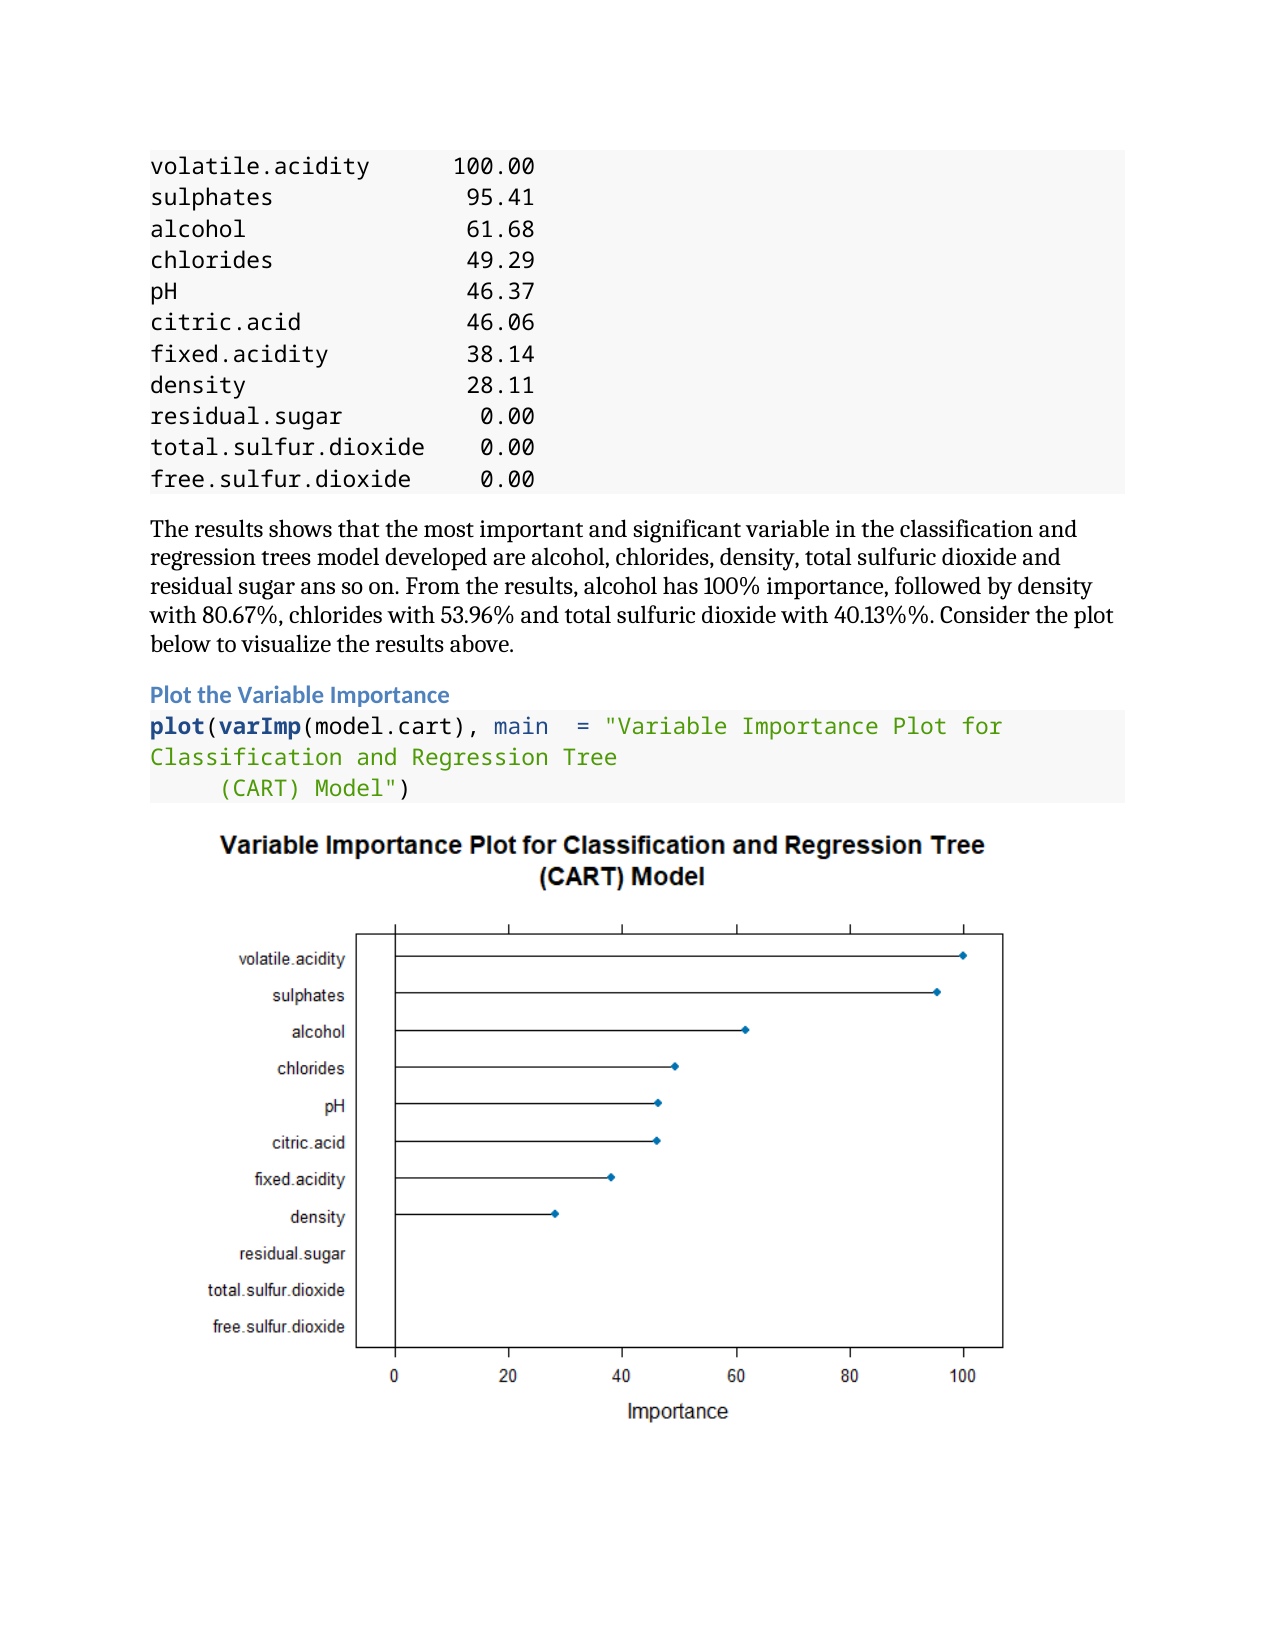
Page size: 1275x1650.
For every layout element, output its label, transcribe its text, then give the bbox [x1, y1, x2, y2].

picture [168, 824, 1044, 1450]
text plot(varImp(model.cart), main = "Variable Importance Plot for Classification and Regression Tree (CART) Model") [411, 710, 1125, 803]
subtitle Plot the Variable Importance [150, 679, 1125, 710]
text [150, 150, 1125, 494]
text The results shows that the most important and significant variable in the classification and regression trees model developed are alcohol, chlorides, density, total sulfuric dioxide and residual sugar ans so on. From the results, alcohol has 100% importance, followed by density with 80.67%, chlorides with 53.96% and total sulfuric dioxide with 40.13%%. Consider the plot below to visualize the results above. [150, 514, 1125, 658]
